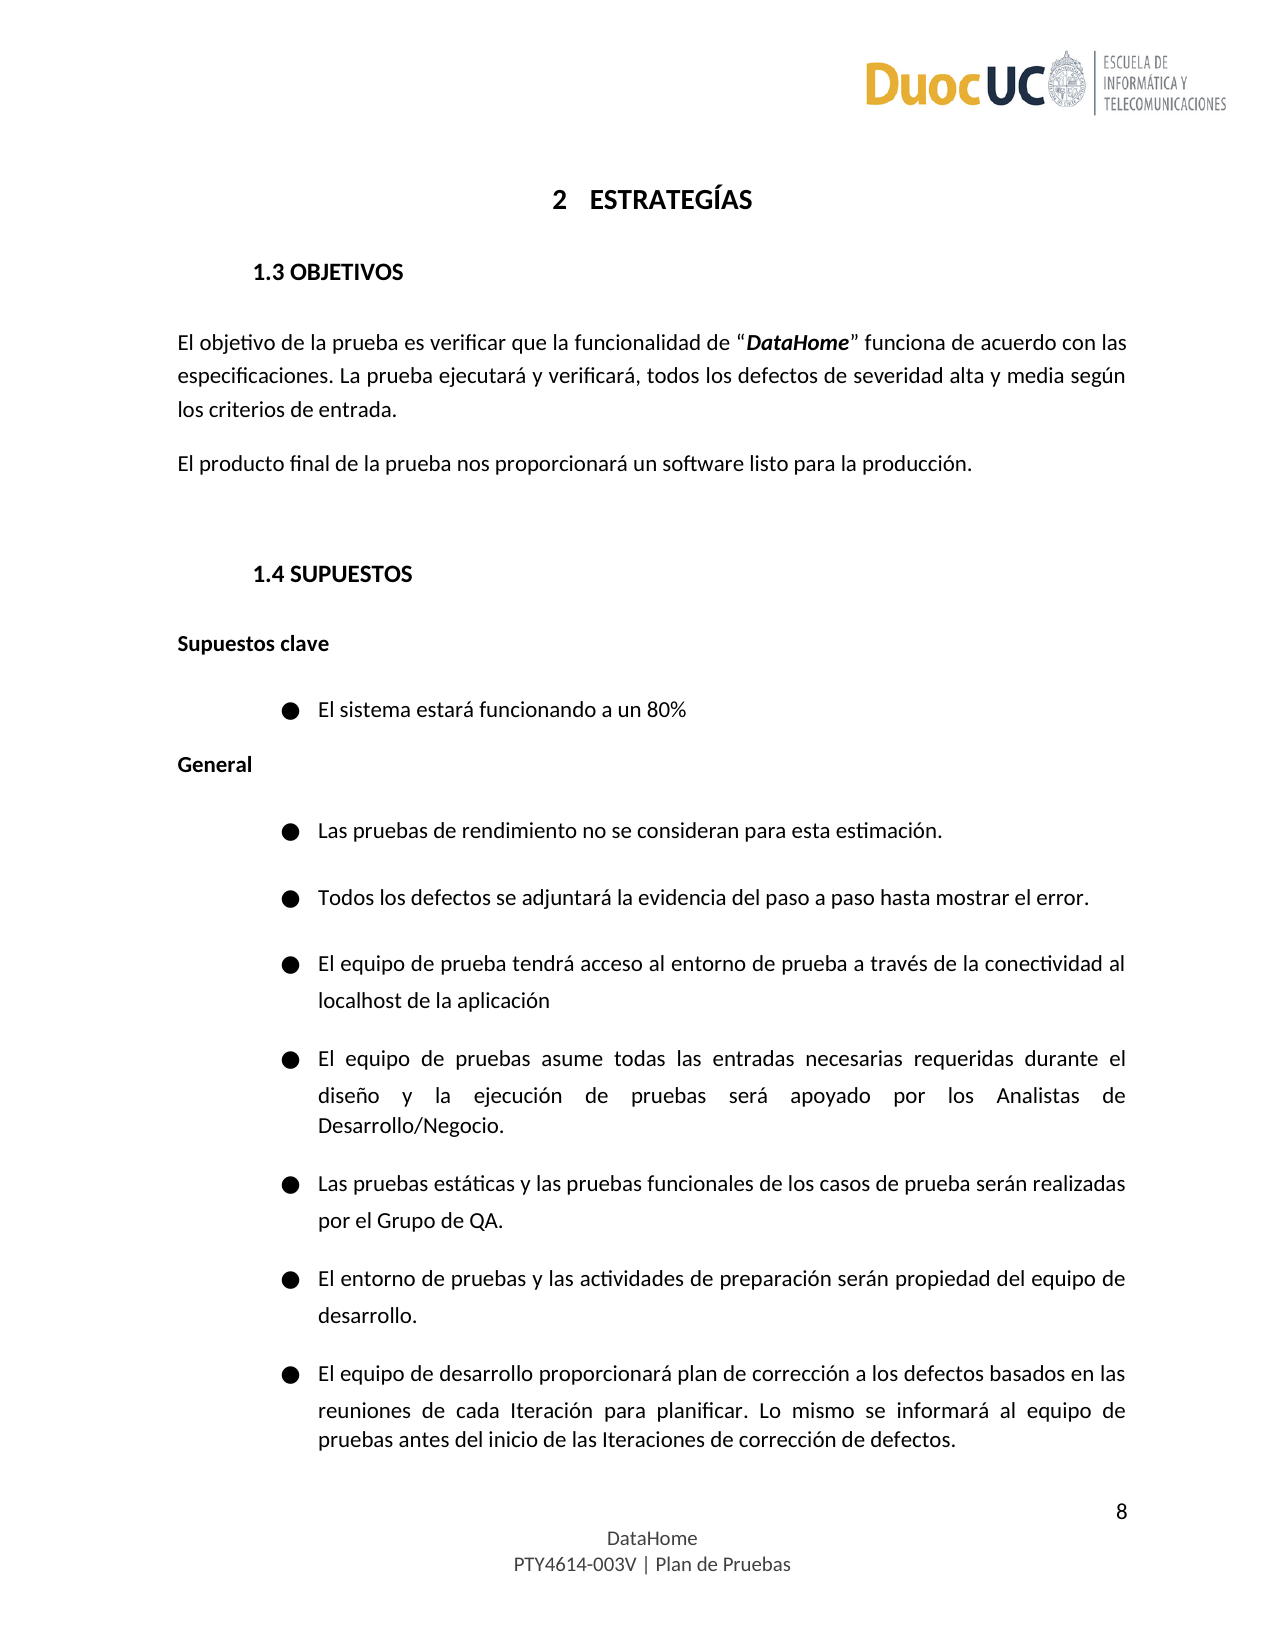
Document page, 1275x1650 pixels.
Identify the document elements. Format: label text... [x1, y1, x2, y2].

text El objetivo de la prueba es verificar que la funcionalidad de “DataHome” funciona de acuerdo con las especificaciones. La prueba ejecutará y verificará, todos los defectos de severidad alta y media según los criterios de entrada. [177, 328, 1127, 423]
text Supuestos clave [177, 629, 1127, 657]
list Todos los defectos se adjuntará la evidencia del paso a paso hasta mostrar el error. [280, 871, 1127, 918]
subtitle OBJETIVOS [252, 256, 1127, 287]
list El equipo de desarrollo proporcionará plan de corrección a los defectos basados en las reuniones de cada Iteración para planificar. Lo mismo se informará al equipo de pruebas antes del inicio de las Iteraciones de corrección de defectos. [280, 1347, 1127, 1454]
text General [177, 750, 1127, 778]
list El equipo de prueba tendrá acceso al entorno de prueba a través de la conectividad al localhost de la aplicación [280, 938, 1127, 1014]
picture [857, 29, 1234, 133]
subtitle SUPUESTOS [252, 558, 1127, 588]
list El sistema estará funcionando a un 80% [280, 684, 1127, 731]
list El entorno de pruebas y las actividades de preparación serán propiedad del equipo de desarrollo. [280, 1252, 1127, 1329]
list El equipo de pruebas asume todas las entradas necesarias requeridas durante el diseño y la ejecución de pruebas será apoyado por los Analistas de Desarrollo/Negocio. [280, 1033, 1127, 1139]
list Las pruebas de rendimiento no se consideran para esta estimación. [280, 805, 1127, 852]
subtitle ESTRATEGÍAS [177, 181, 1127, 217]
list Las pruebas estáticas y las pruebas funcionales de los casos de prueba serán realizadas por el Grupo de QA. [280, 1157, 1127, 1234]
text El producto final de la prueba nos proporcionará un software listo para la producción. [177, 449, 1127, 477]
